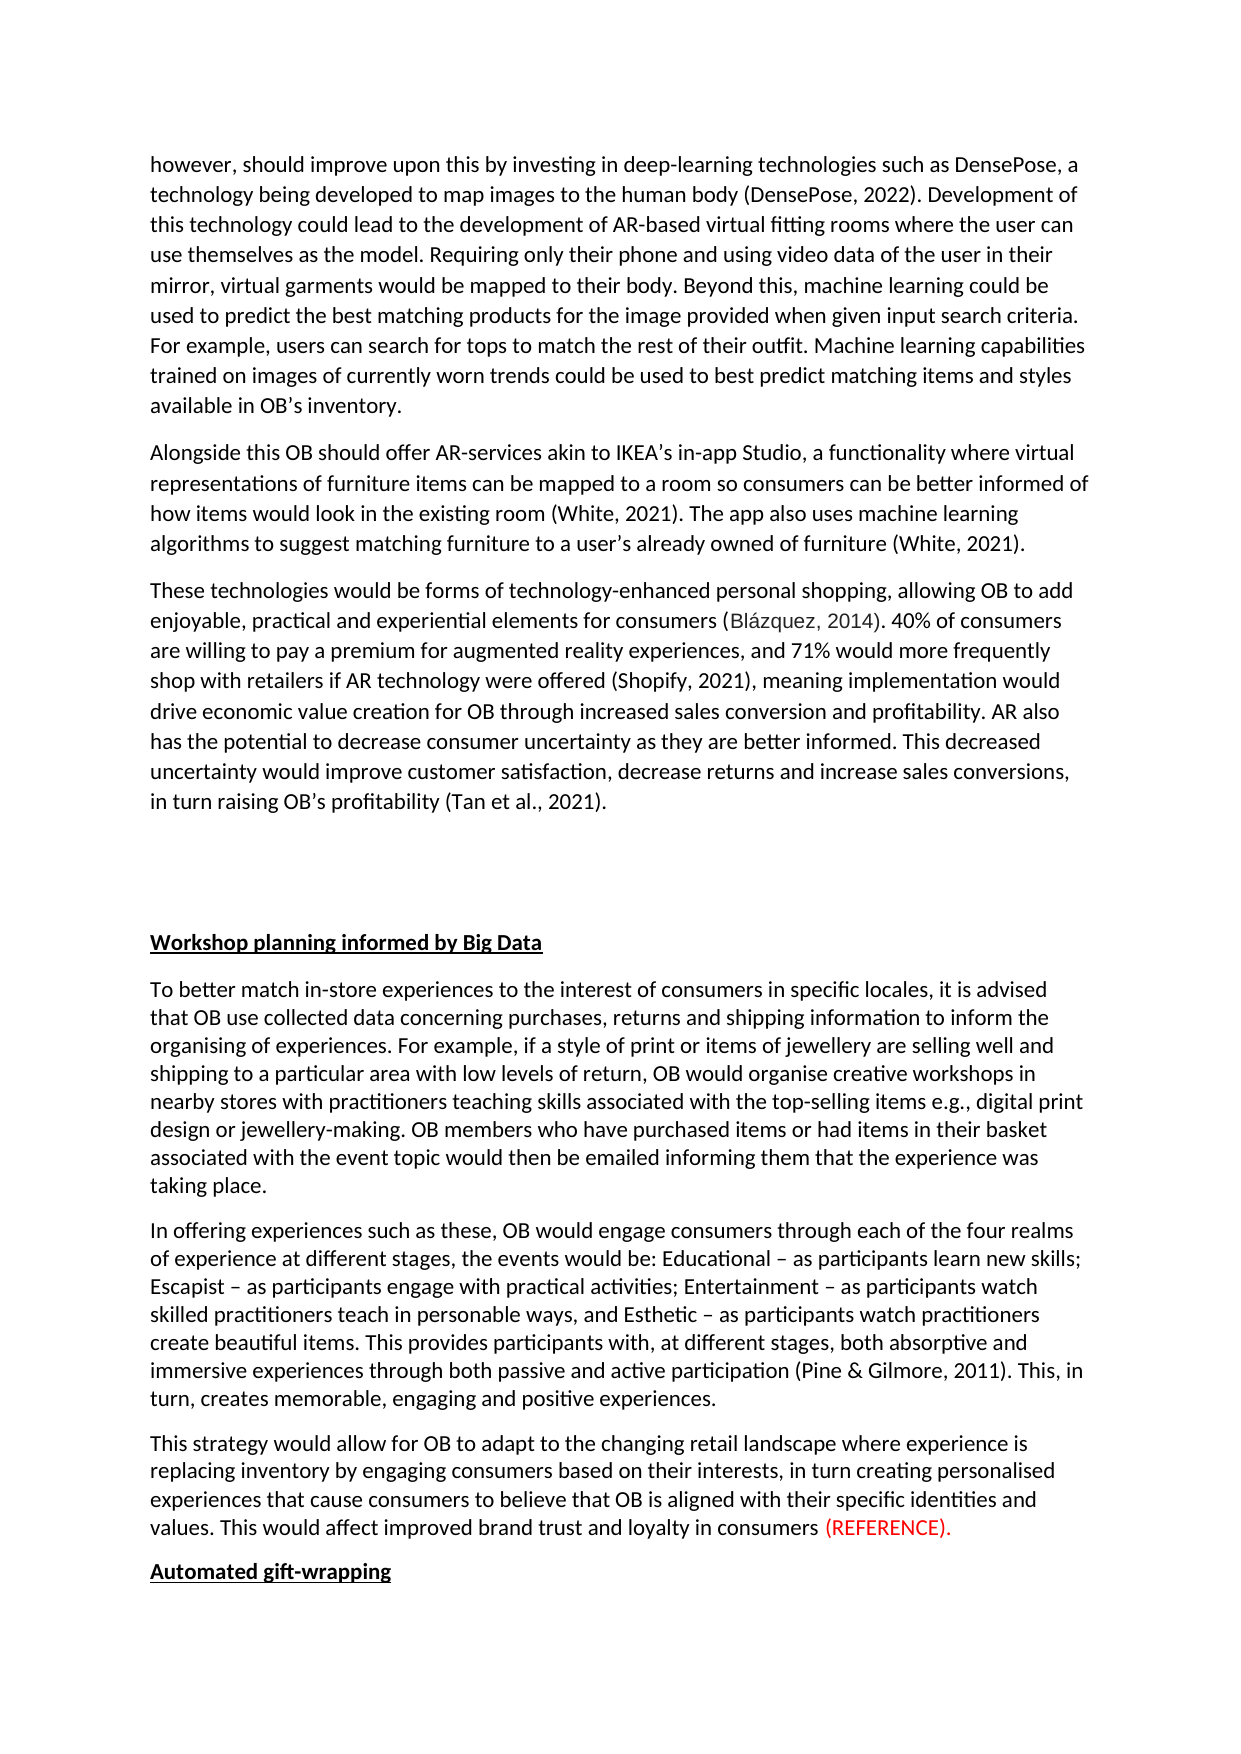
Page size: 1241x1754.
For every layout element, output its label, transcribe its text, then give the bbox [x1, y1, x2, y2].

text In offering experiences such as these, OB would engage consumers through each of the four realms of experience at different stages, the events would be: Educational – as participants learn new skills; Escapist – as participants engage with practical activities; Entertainment – as participants watch skilled practitioners teach in personable ways, and Esthetic – as participants watch practitioners create beautiful items. This provides participants with, at different stages, both absorptive and immersive experiences through both passive and active participation (Pine & Gilmore, 2011). This, in turn, creates memorable, engaging and positive experiences. [150, 1216, 1090, 1412]
text This strategy would allow for OB to adapt to the changing retail landscape where experience is replacing inventory by engaging consumers based on their interests, in turn creating personalised experiences that cause consumers to believe that OB is aligned with their specific identities and values. This would affect improved brand trust and loyalty in consumers (REFERENCE). [150, 1429, 1090, 1541]
text Alongside this OB should offer AR-services akin to IKEA’s in-app Studio, a functionality where virtual representations of furniture items can be mapped to a room so consumers can be better informed of how items would look in the existing room (White, 2021). The app also uses machine learning algorithms to suggest matching furniture to a user’s already owned of furniture (White, 2021). [150, 438, 1090, 557]
text Workshop planning informed by Big Data [150, 928, 1090, 956]
text To better match in-store experiences to the interest of consumers in specific locales, it is advised that OB use collected data concerning purchases, returns and shipping information to inform the organising of experiences. For example, if a style of print or items of jewellery are selling well and shipping to a particular area with low levels of return, OB would organise creative workshops in nearby stores with practitioners teaching skills associated with the top-selling items e.g., digital print design or jewellery-making. OB members who have purchased items or had items in their basket associated with the event topic would then be emailed informing them that the experience was taking place. [150, 975, 1090, 1199]
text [150, 150, 1090, 420]
text These technologies would be forms of technology-enhanced personal shopping, allowing OB to add enjoyable, practical and experiential elements for consumers (Blázquez, 2014). 40% of consumers are willing to pay a premium for augmented reality experiences, and 71% would more frequently shop with retailers if AR technology were offered (Shopify, 2021), meaning implementation would drive economic value creation for OB through increased sales conversion and profitability. AR also has the potential to decrease consumer uncertainty as they are better informed. This decreased uncertainty would improve customer satisfaction, decrease returns and increase sales conversions, in turn raising OB’s profitability (Tan et al., 2021). [150, 576, 1090, 816]
text Automated gift-wrapping [150, 1557, 1090, 1585]
